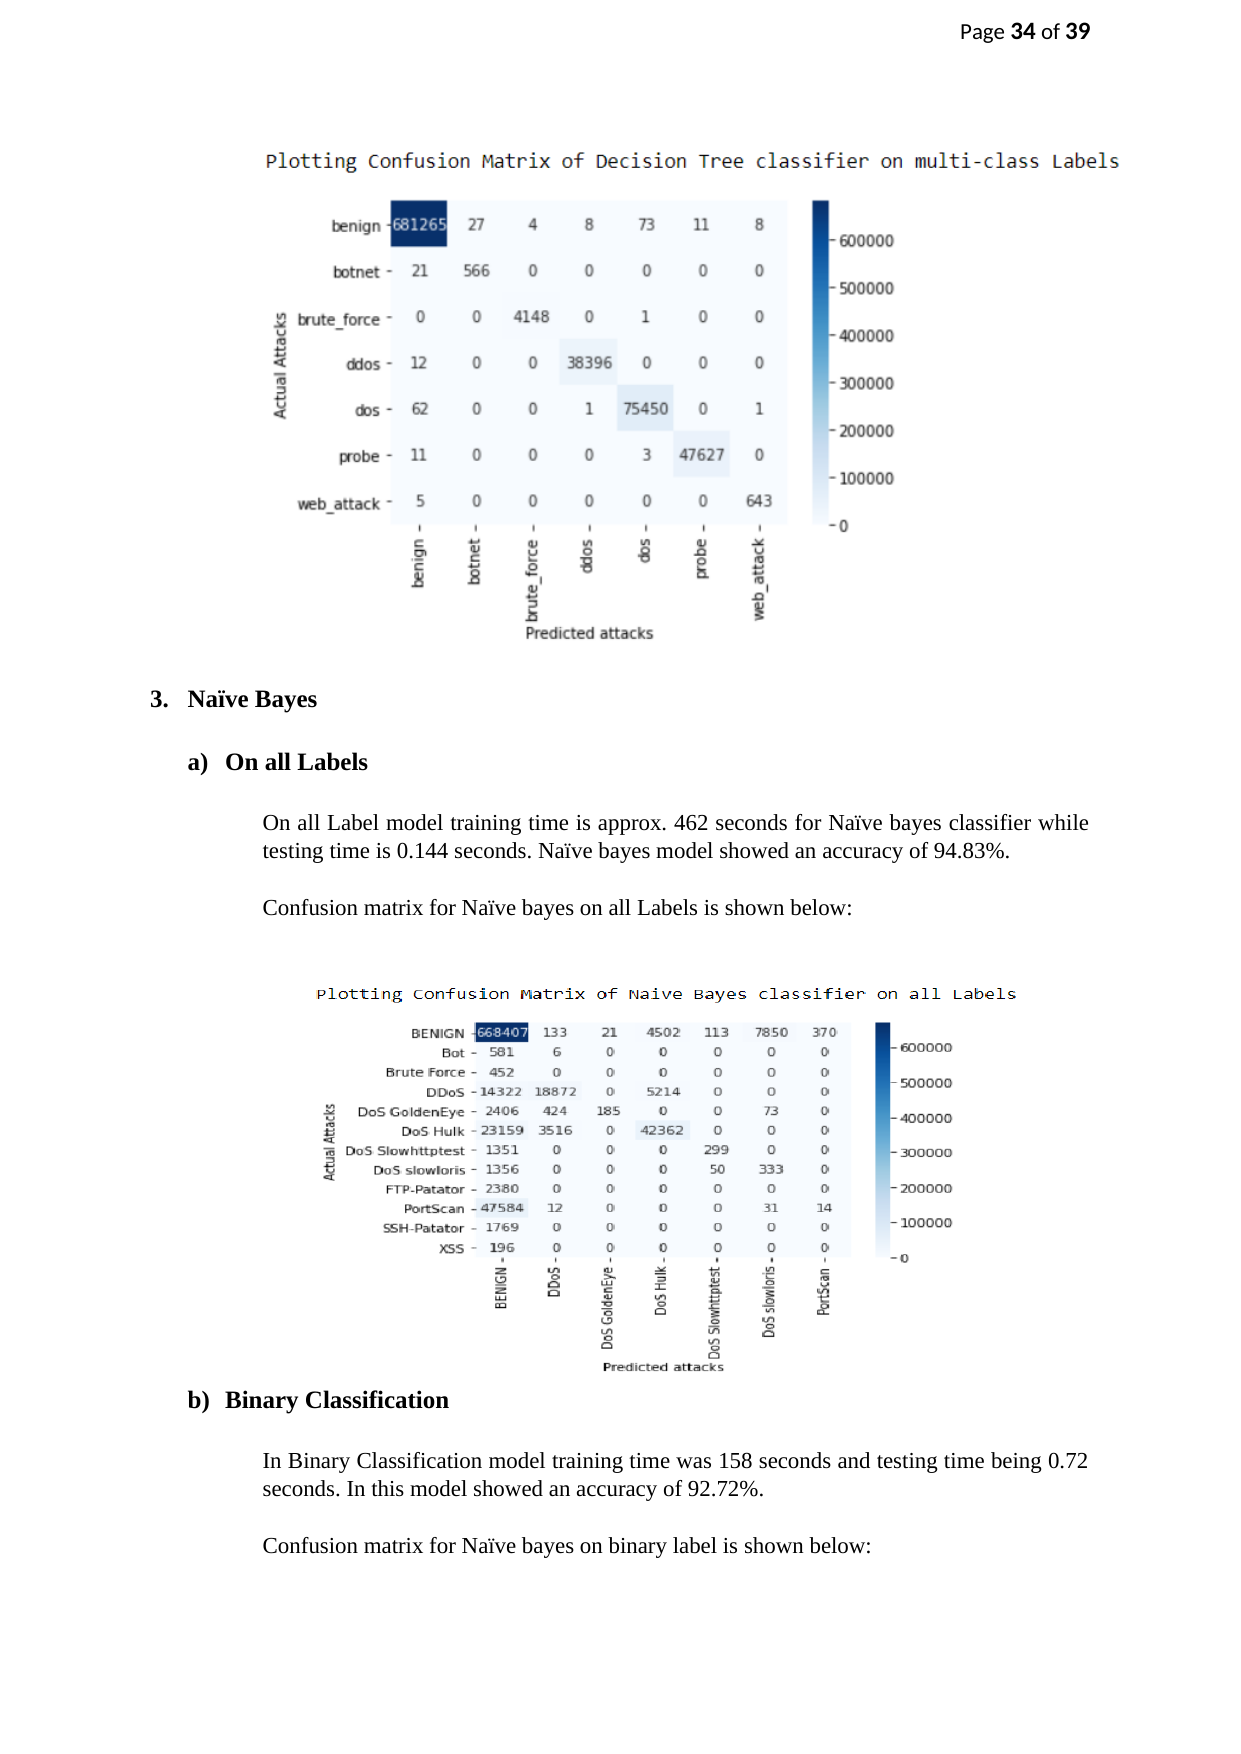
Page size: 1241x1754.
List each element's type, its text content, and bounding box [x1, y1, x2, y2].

list On all Label model training time is approx. 462 seconds for Naïve bayes classifier while testing time is 0.144 seconds. Naïve bayes model showed an accuracy of 94.83%. [262, 809, 1090, 863]
list In Binary Classification model training time was 158 seconds and testing time being 0.72 seconds. In this model showed an accuracy of 92.72%. [262, 1447, 1090, 1502]
list Confusion matrix for Naïve bayes on all Labels is shown below: [262, 894, 1090, 920]
picture [225, 984, 1070, 1383]
picture [187, 150, 1128, 652]
list Naïve Bayes [150, 684, 1090, 713]
list Confusion matrix for Naïve bayes on binary label is shown below: [262, 1532, 1090, 1558]
list On all Labels [187, 747, 1090, 775]
list Binary Classification [187, 1385, 1090, 1413]
